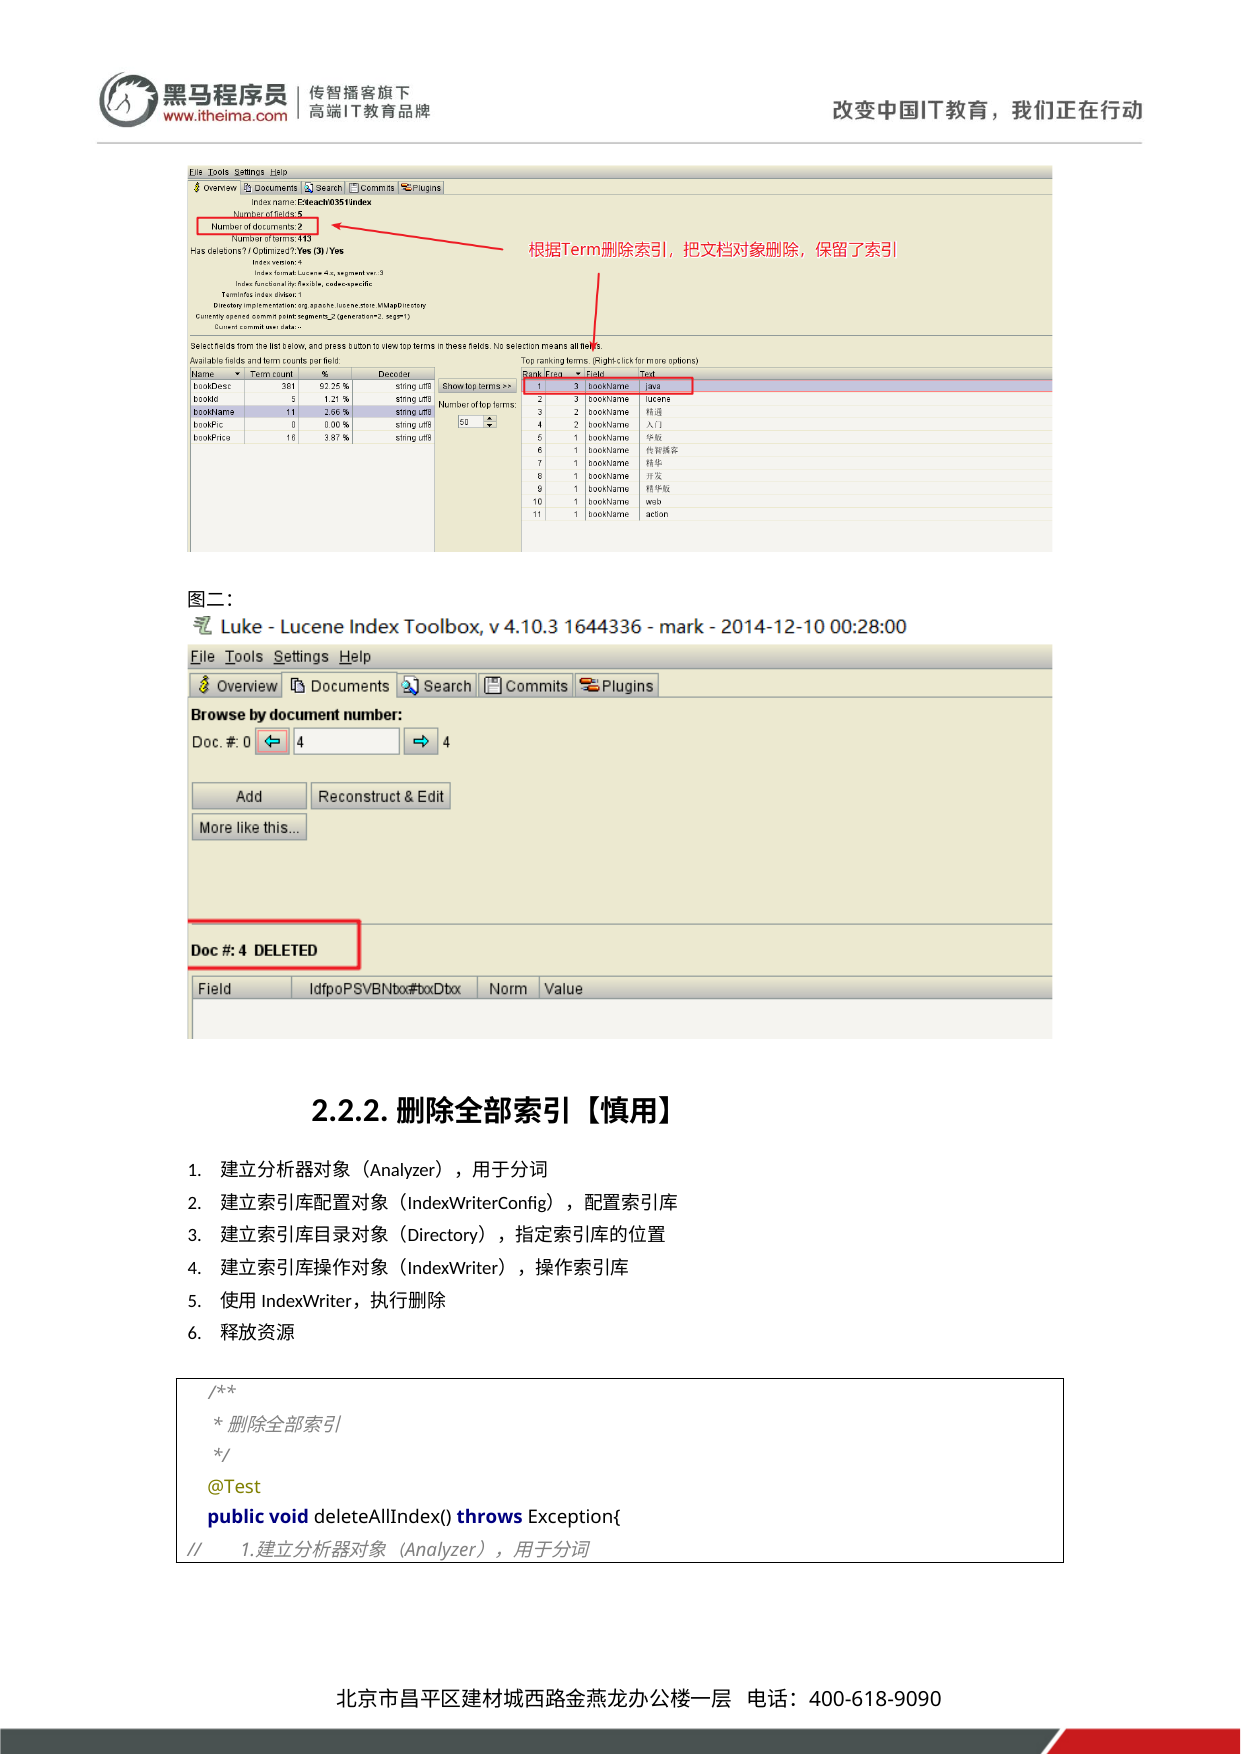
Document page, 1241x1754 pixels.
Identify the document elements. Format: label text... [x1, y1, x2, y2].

list 建立索引库配置对象（IndexWriterConfig），配置索引库 [187, 1187, 1053, 1215]
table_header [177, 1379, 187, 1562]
list 建立索引库操作对象（IndexWriter），操作索引库 [187, 1253, 1053, 1280]
list 建立分析器对象（Analyzer），用于分词 [187, 1155, 1053, 1182]
list 释放资源 [187, 1318, 1053, 1345]
list 图二： [187, 584, 1053, 611]
picture [187, 616, 1053, 1039]
picture [0, 1669, 1241, 1754]
list 建立索引库目录对象（Directory），指定索引库的位置 [187, 1220, 1053, 1247]
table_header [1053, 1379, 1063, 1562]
picture [187, 162, 1053, 552]
subtitle 删除全部索引【慎用】 [311, 1087, 1053, 1130]
picture [0, 1, 1241, 151]
list 使用IndexWriter，执行删除 [187, 1285, 1053, 1312]
